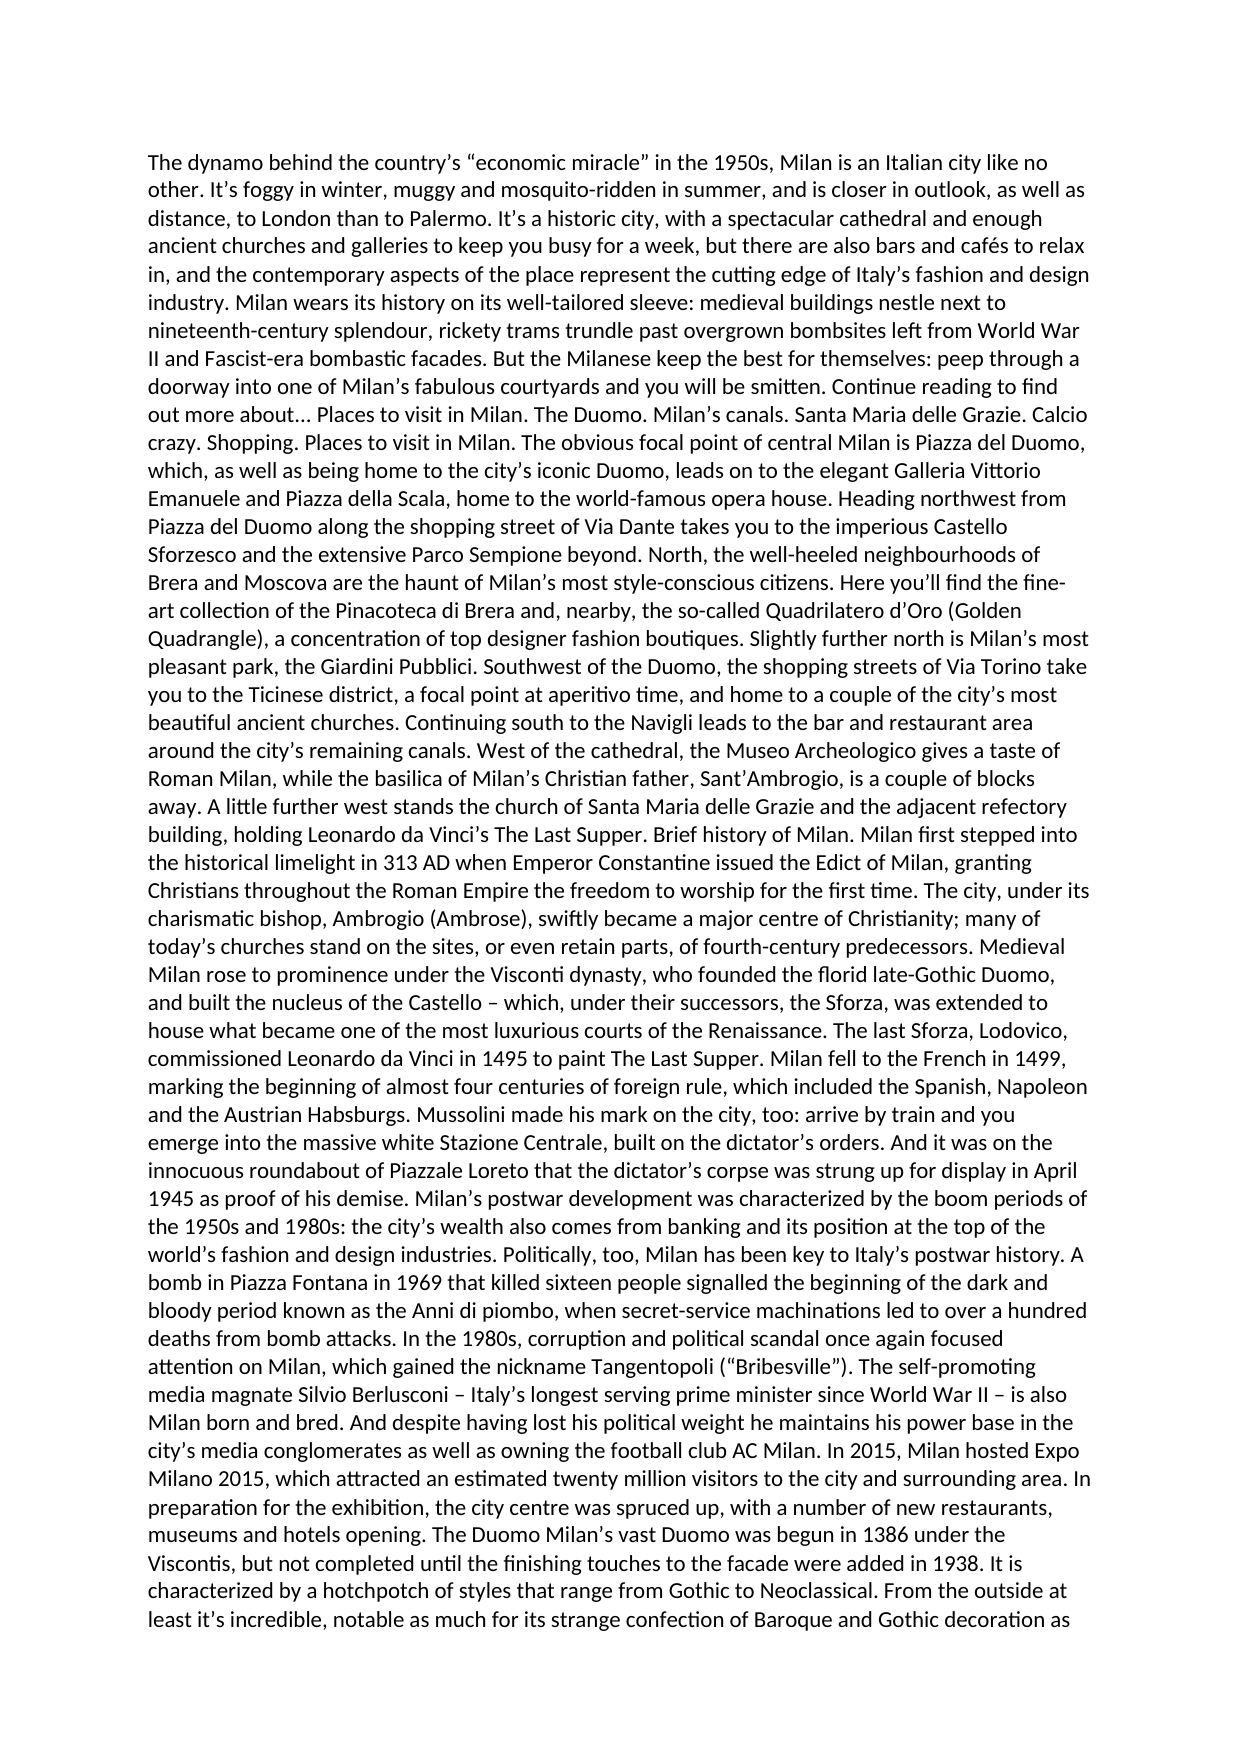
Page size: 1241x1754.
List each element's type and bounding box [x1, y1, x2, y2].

text [148, 148, 1093, 1633]
